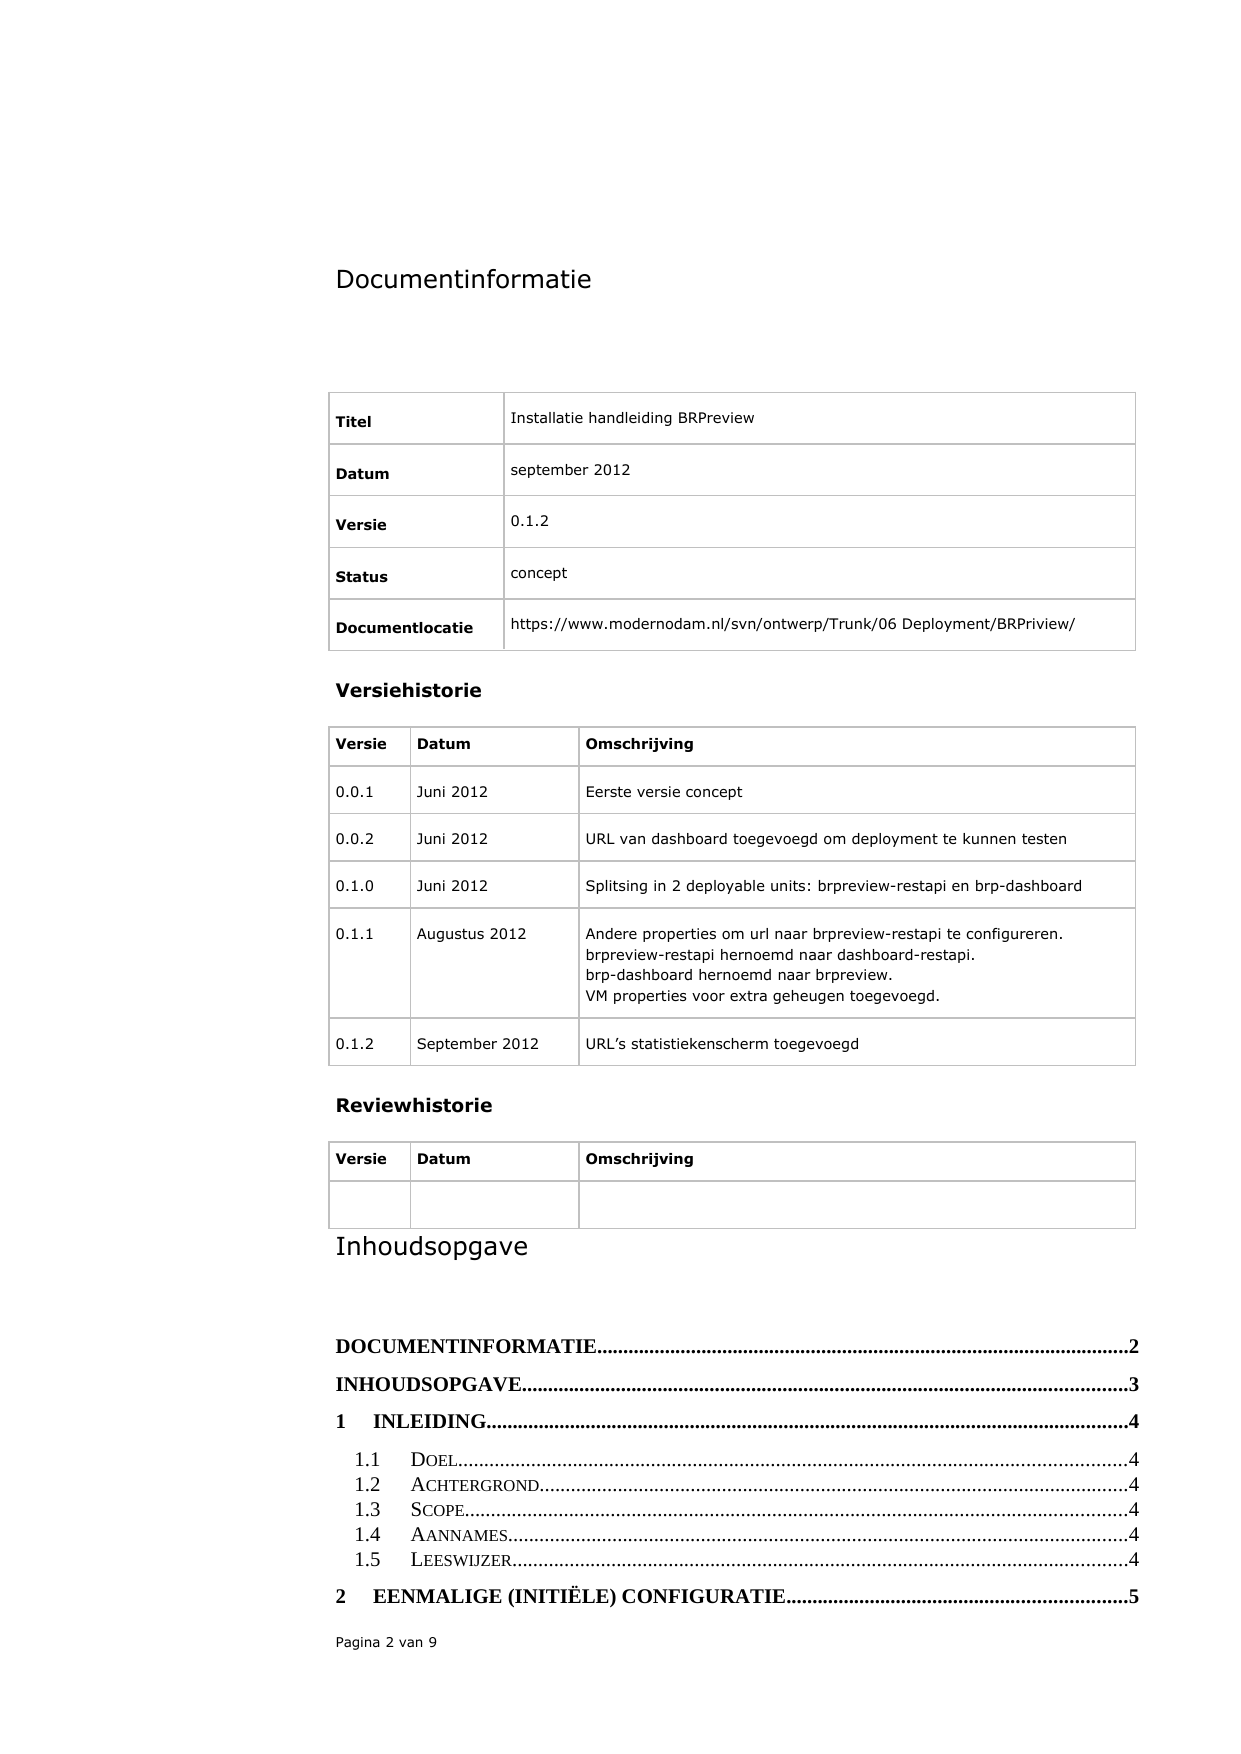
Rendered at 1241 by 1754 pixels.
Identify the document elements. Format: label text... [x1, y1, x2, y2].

table_header Omschrijving [580, 1143, 1135, 1180]
table_header Omschrijving [580, 728, 1135, 765]
text 1.3 Scope 4 [354, 1496, 1140, 1521]
text Versiehistorie [335, 676, 1140, 701]
table_header Versie [330, 728, 410, 765]
text 1 Inleiding 4 [335, 1408, 1140, 1433]
table_cell 0.0.1 [330, 767, 410, 812]
table_cell Juni 2012 [411, 767, 578, 812]
table_cell Splitsing in 2 deployable units: brpreview-restapi en brp-dashboard [580, 862, 1135, 907]
table_cell 0.1.0 [330, 862, 410, 907]
table_cell Eerste versie concept [580, 767, 1135, 812]
table_cell 0.0.2 [330, 814, 410, 860]
text Inhoudsopgave [335, 1229, 1140, 1260]
table_cell [505, 445, 1135, 495]
text 1.1 Doel 4 [354, 1446, 1140, 1471]
table_cell Datum [330, 445, 503, 495]
table_cell [580, 1182, 1135, 1228]
table_header [505, 393, 1135, 443]
table_cell Status [330, 548, 503, 598]
table_cell Juni 2012 [411, 814, 578, 860]
text 1.4 Aannames 4 [354, 1521, 1140, 1546]
text Documentinformatie 2 [335, 1333, 1140, 1358]
table_header Datum [411, 728, 578, 765]
table_cell Augustus 2012 [411, 909, 578, 1017]
table_cell September 2012 [411, 1019, 578, 1064]
table_cell 0.1.1 [330, 909, 410, 1017]
text 1.2 Achtergrond 4 [354, 1471, 1140, 1496]
table_cell URL’s statistiekenscherm toegevoegd [580, 1019, 1135, 1064]
text Reviewhistorie [335, 1091, 1140, 1116]
table_header Versie [330, 1143, 410, 1180]
table_cell [505, 600, 1135, 649]
text Documentinformatie [335, 262, 1140, 294]
table_header Datum [411, 1143, 578, 1180]
text Inhoudsopgave 3 [335, 1371, 1140, 1396]
table_cell Documentlocatie [330, 600, 503, 649]
table_cell Juni 2012 [411, 862, 578, 907]
table_cell 0.1.2 [330, 1019, 410, 1064]
table_cell URL van dashboard toegevoegd om deployment te kunnen testen [580, 814, 1135, 860]
table_cell Versie [330, 496, 503, 546]
text 1.5 Leeswijzer 4 [354, 1546, 1140, 1571]
table_cell Andere properties om url naar brpreview-restapi te configureren. brpreview-restapi hernoemd naar dashboard-restapi. brp-dashboard hernoemd naar brpreview. VM properties voor extra geheugen toegevoegd. [580, 909, 1135, 1017]
table_header Titel [330, 393, 503, 443]
table_cell [505, 496, 1135, 546]
table_cell [411, 1182, 578, 1228]
text 2 Eenmalige (initiële) configuratie 5 [335, 1583, 1140, 1608]
table_cell [330, 1182, 410, 1228]
